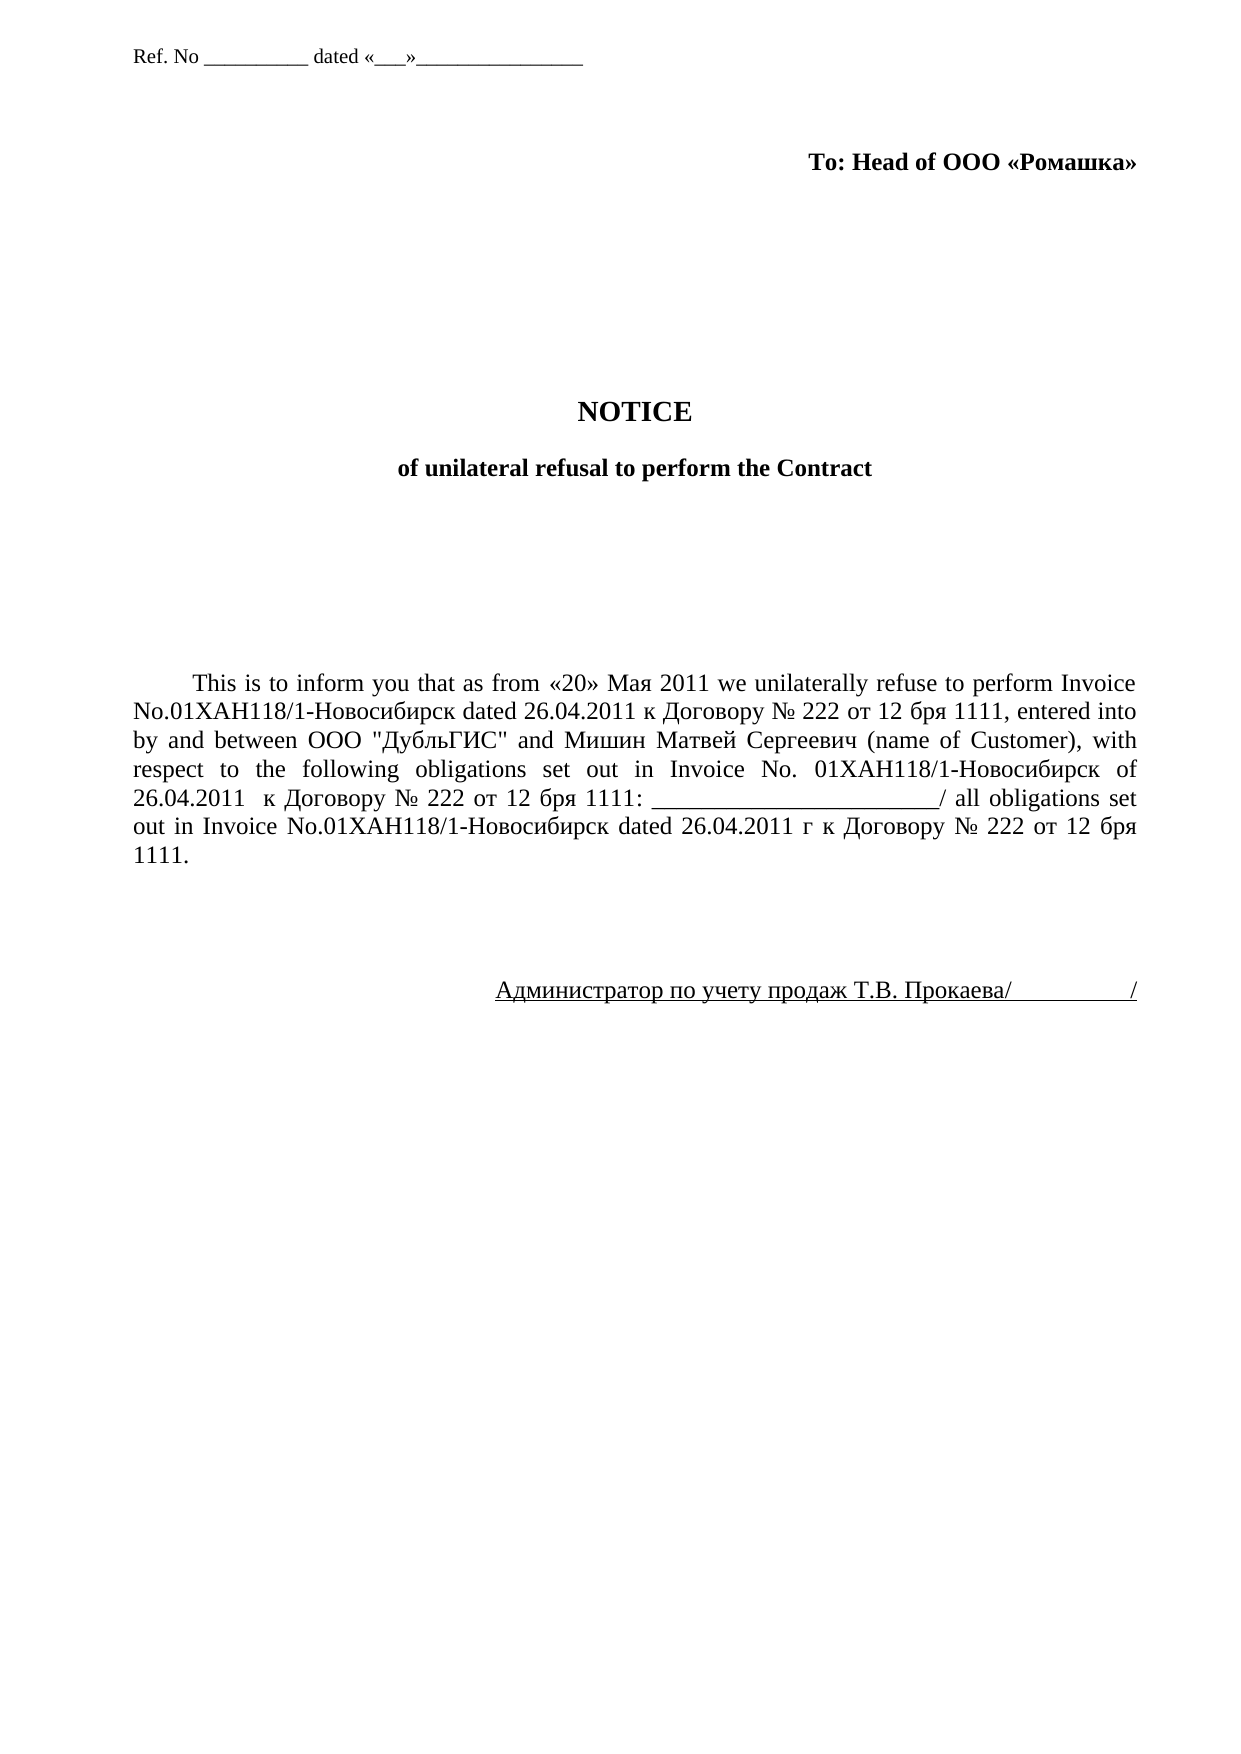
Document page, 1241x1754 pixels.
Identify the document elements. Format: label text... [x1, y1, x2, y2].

text NOTICE [133, 394, 1137, 428]
text of unilateral refusal to perform the Contract [133, 453, 1137, 482]
text To: Head of [133, 147, 1137, 208]
text / / [133, 975, 1137, 1004]
text This is to inform you that as from we unilaterally refuse to perform Invoice No. dated , entered into by and between and (name of Customer), with respect to the following obligations set out in Invoice No. of : _______________________/ all obligations set out in Invoice No. dated г . [133, 668, 1137, 869]
text Ref. No __________ dated «___»________________ [133, 44, 1137, 68]
